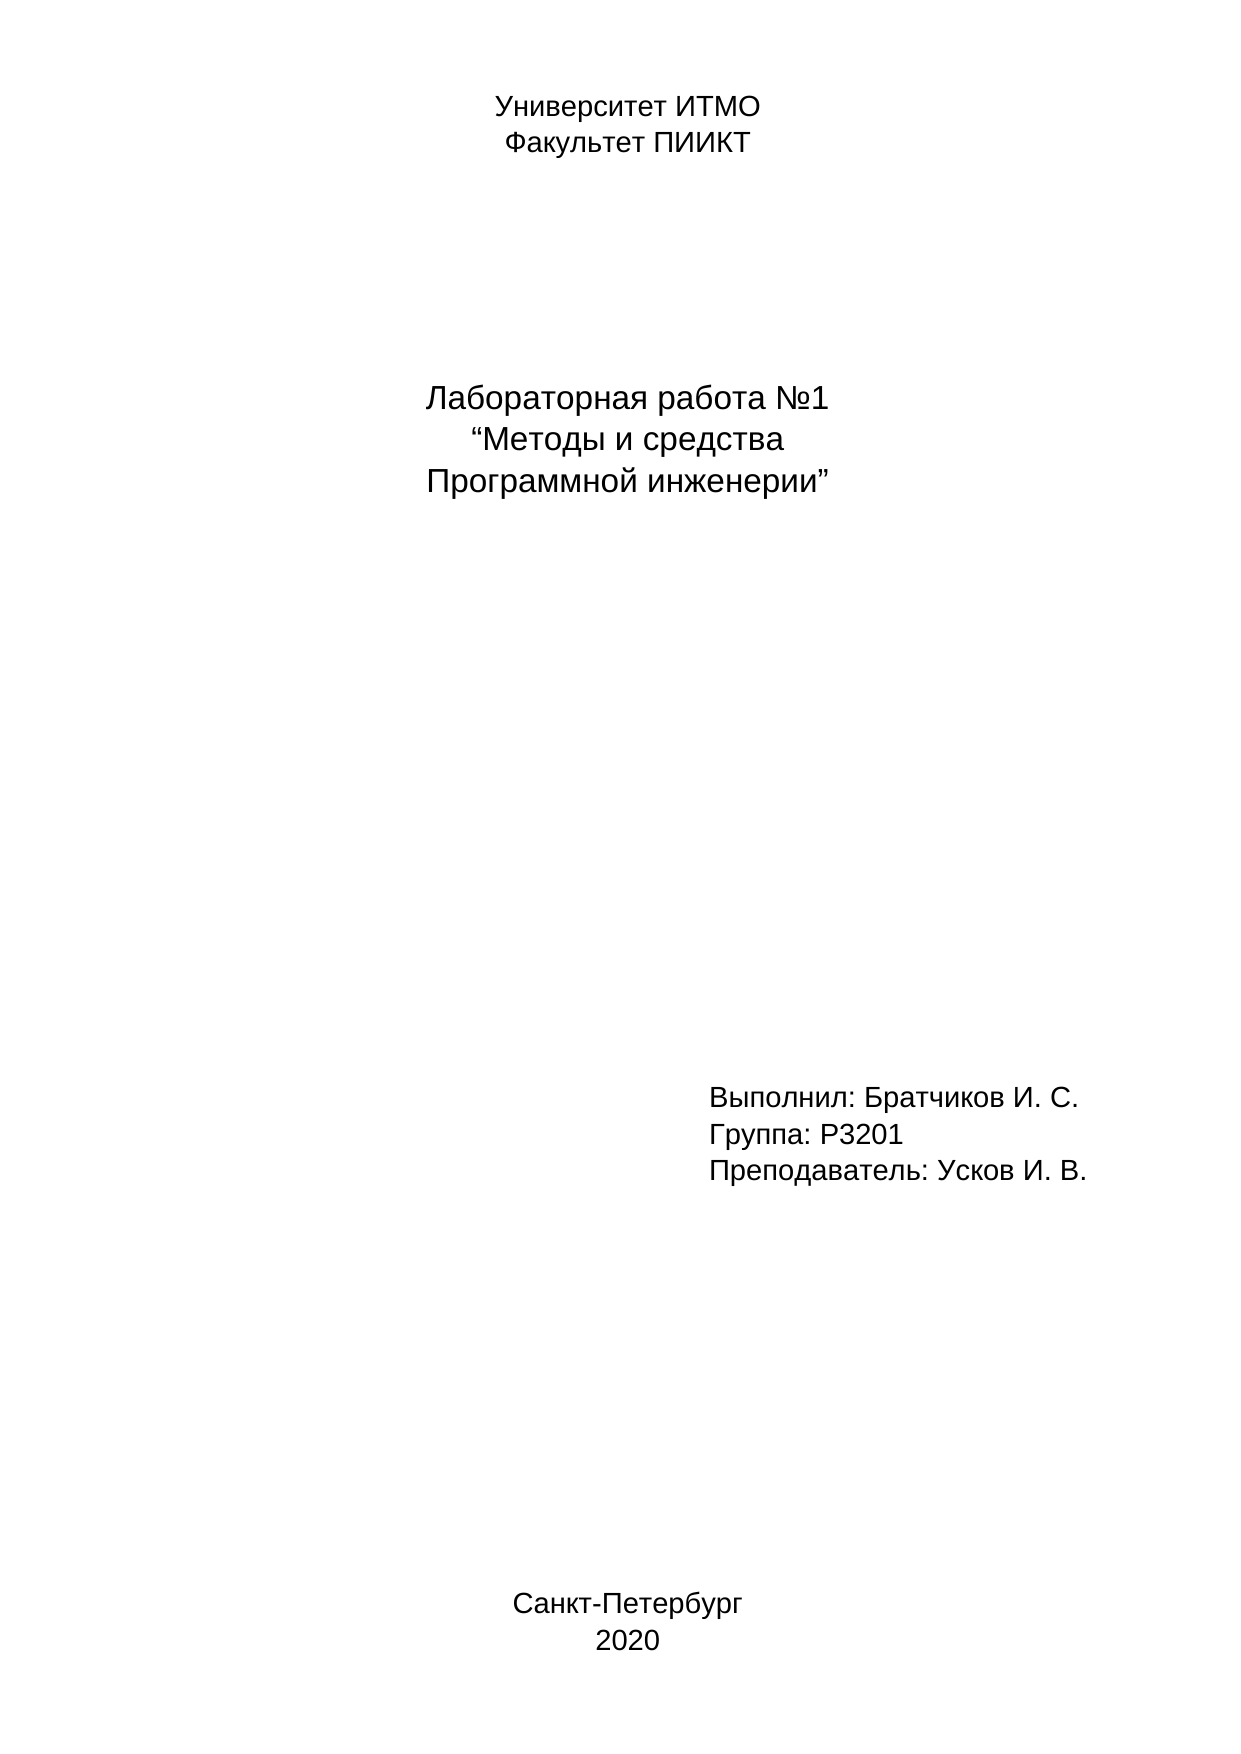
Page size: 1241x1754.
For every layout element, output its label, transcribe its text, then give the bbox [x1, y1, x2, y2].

text Программной инженерии” [103, 461, 1152, 499]
text “Методы и средства [103, 419, 1152, 458]
text Университет ИТМО [103, 89, 1152, 122]
text 2020 [103, 1623, 1152, 1656]
text Выполнил: Братчиков И. С. Группа: P3201 [709, 1081, 1152, 1150]
text Факультет ПИИКТ [103, 125, 1152, 158]
text Преподаватель: Усков И. В. [709, 1153, 1152, 1186]
text Лабораторная работа №1 [103, 378, 1152, 416]
text Санкт-Петербург [103, 1587, 1152, 1620]
